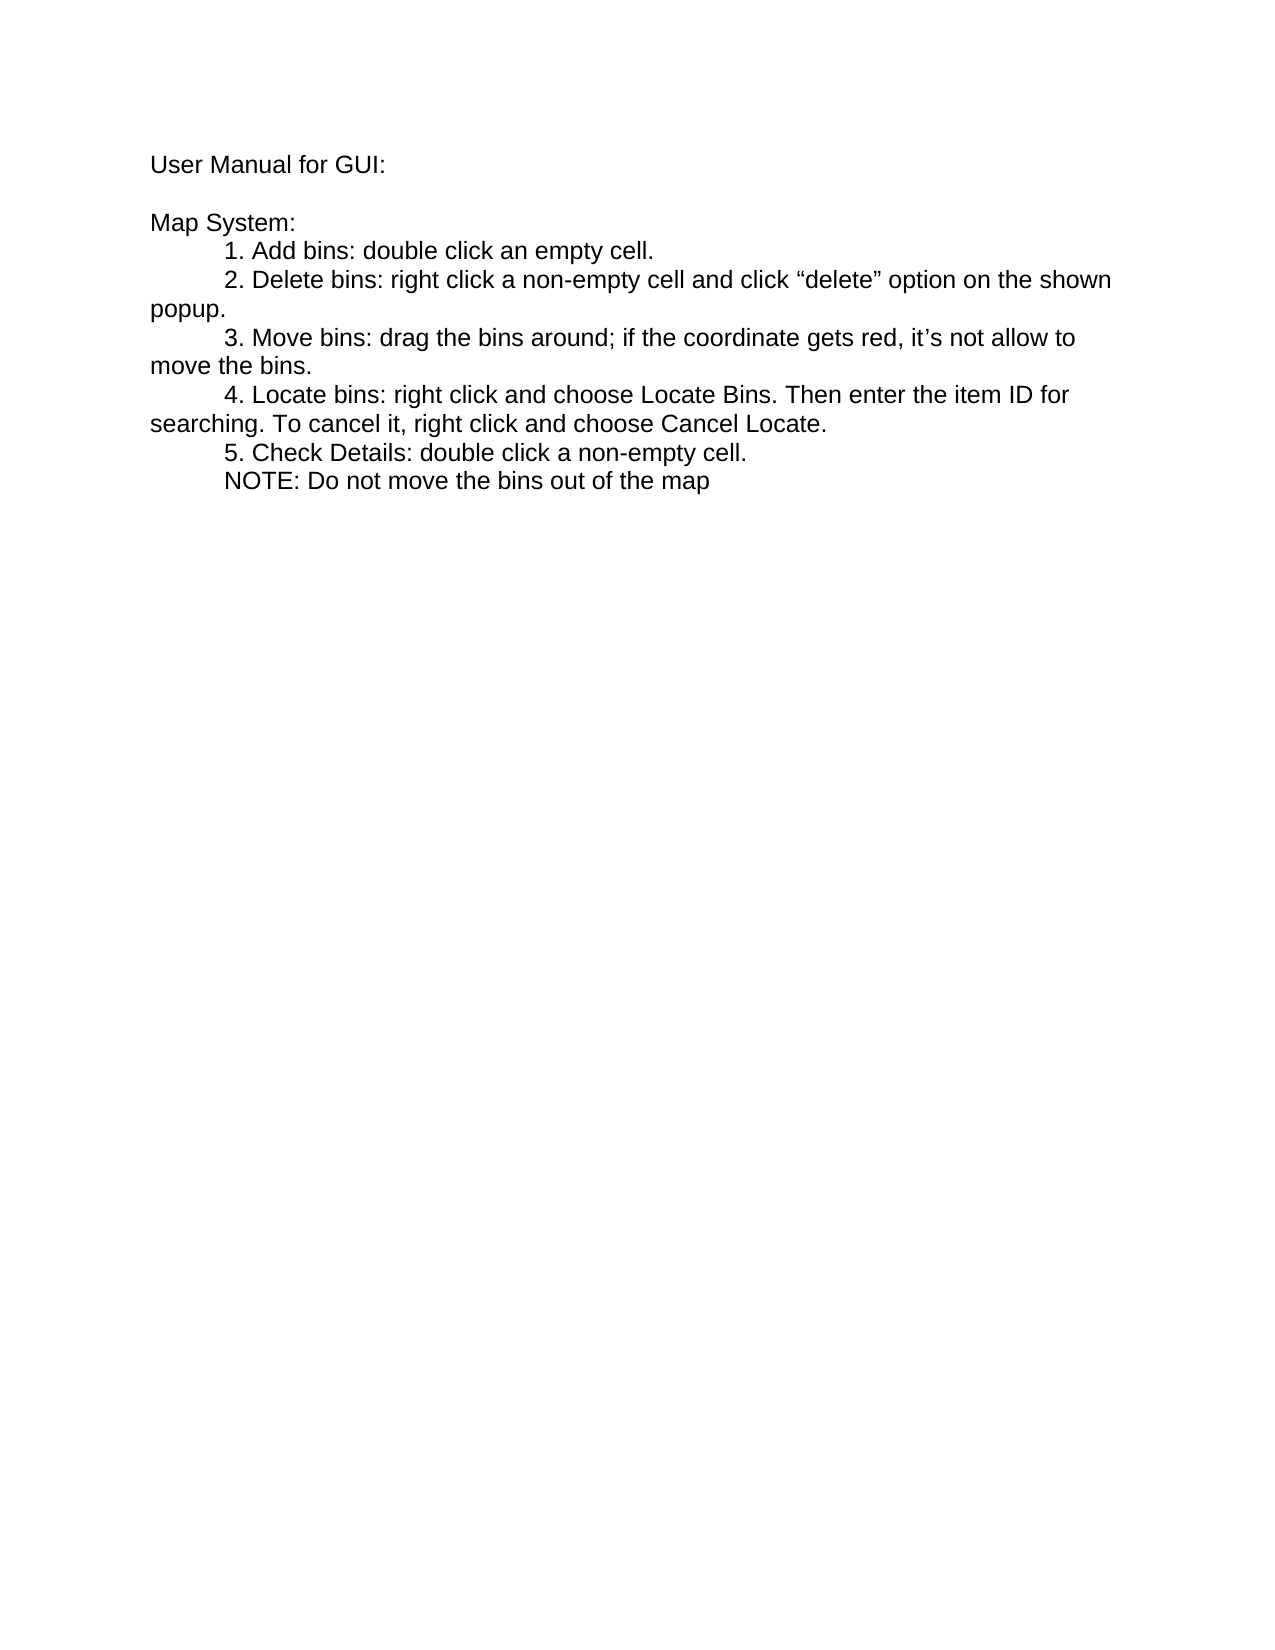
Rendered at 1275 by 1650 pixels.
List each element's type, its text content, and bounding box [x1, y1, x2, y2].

text 5. Check Details: double click a non-empty cell. [150, 437, 1125, 466]
text 1. Add bins: double click an empty cell. [150, 236, 1125, 265]
text 2. Delete bins: right click a non-empty cell and click “delete” option on the shown popup. [150, 265, 1125, 322]
text 3. Move bins: drag the bins around; if the coordinate gets red, it’s not allow to move the bins. [150, 322, 1125, 380]
text 4. Locate bins: right click and choose Locate Bins. Then enter the item ID for searching. To cancel it, right click and choose Cancel Locate. [150, 380, 1125, 437]
text Map System: [150, 207, 1125, 236]
text User Manual for GUI: [150, 150, 1125, 179]
text NOTE: Do not move the bins out of the map [150, 466, 1125, 495]
